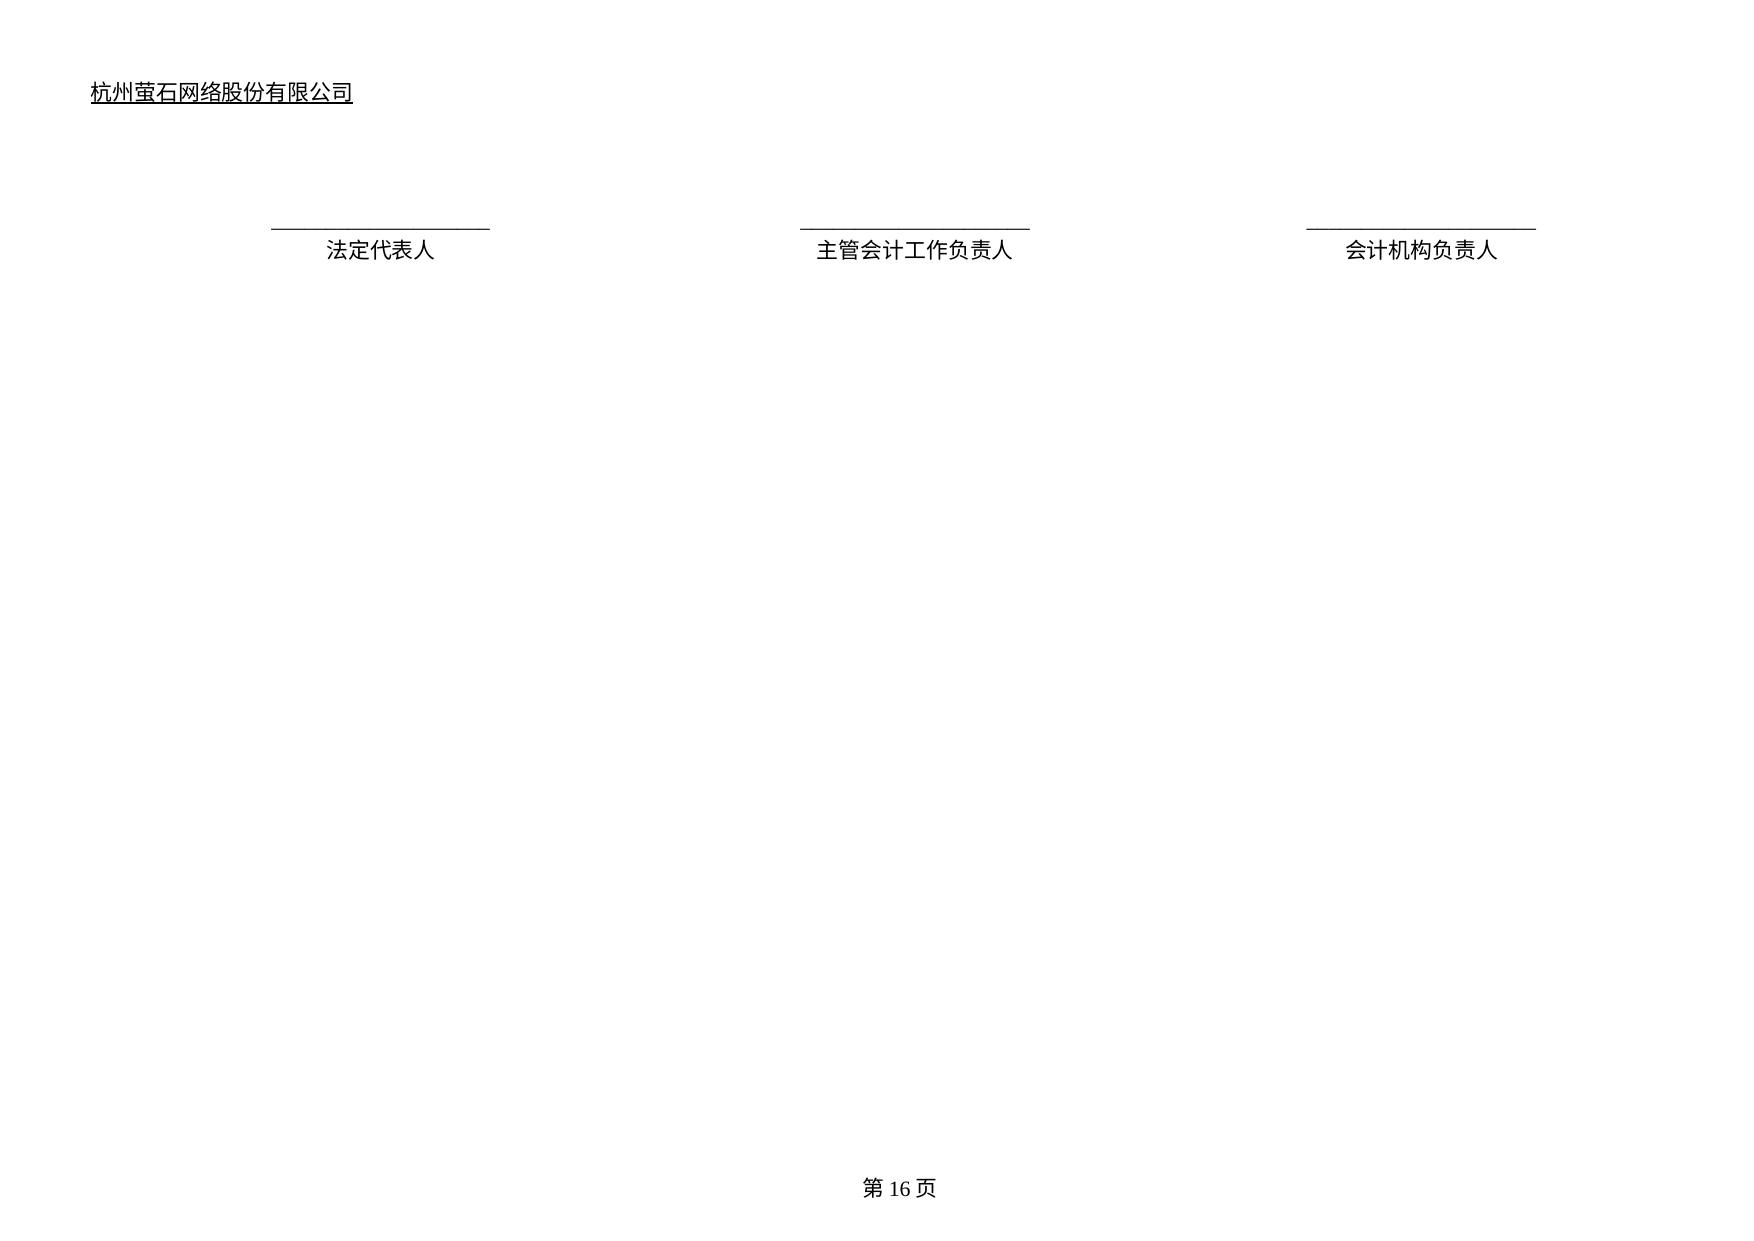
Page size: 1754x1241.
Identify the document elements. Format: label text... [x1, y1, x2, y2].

text 法定代表人 主管会计工作负责人 会计机构负责人 [90, 233, 1709, 264]
text ____________________ _____________________ _____________________ [90, 207, 1709, 233]
